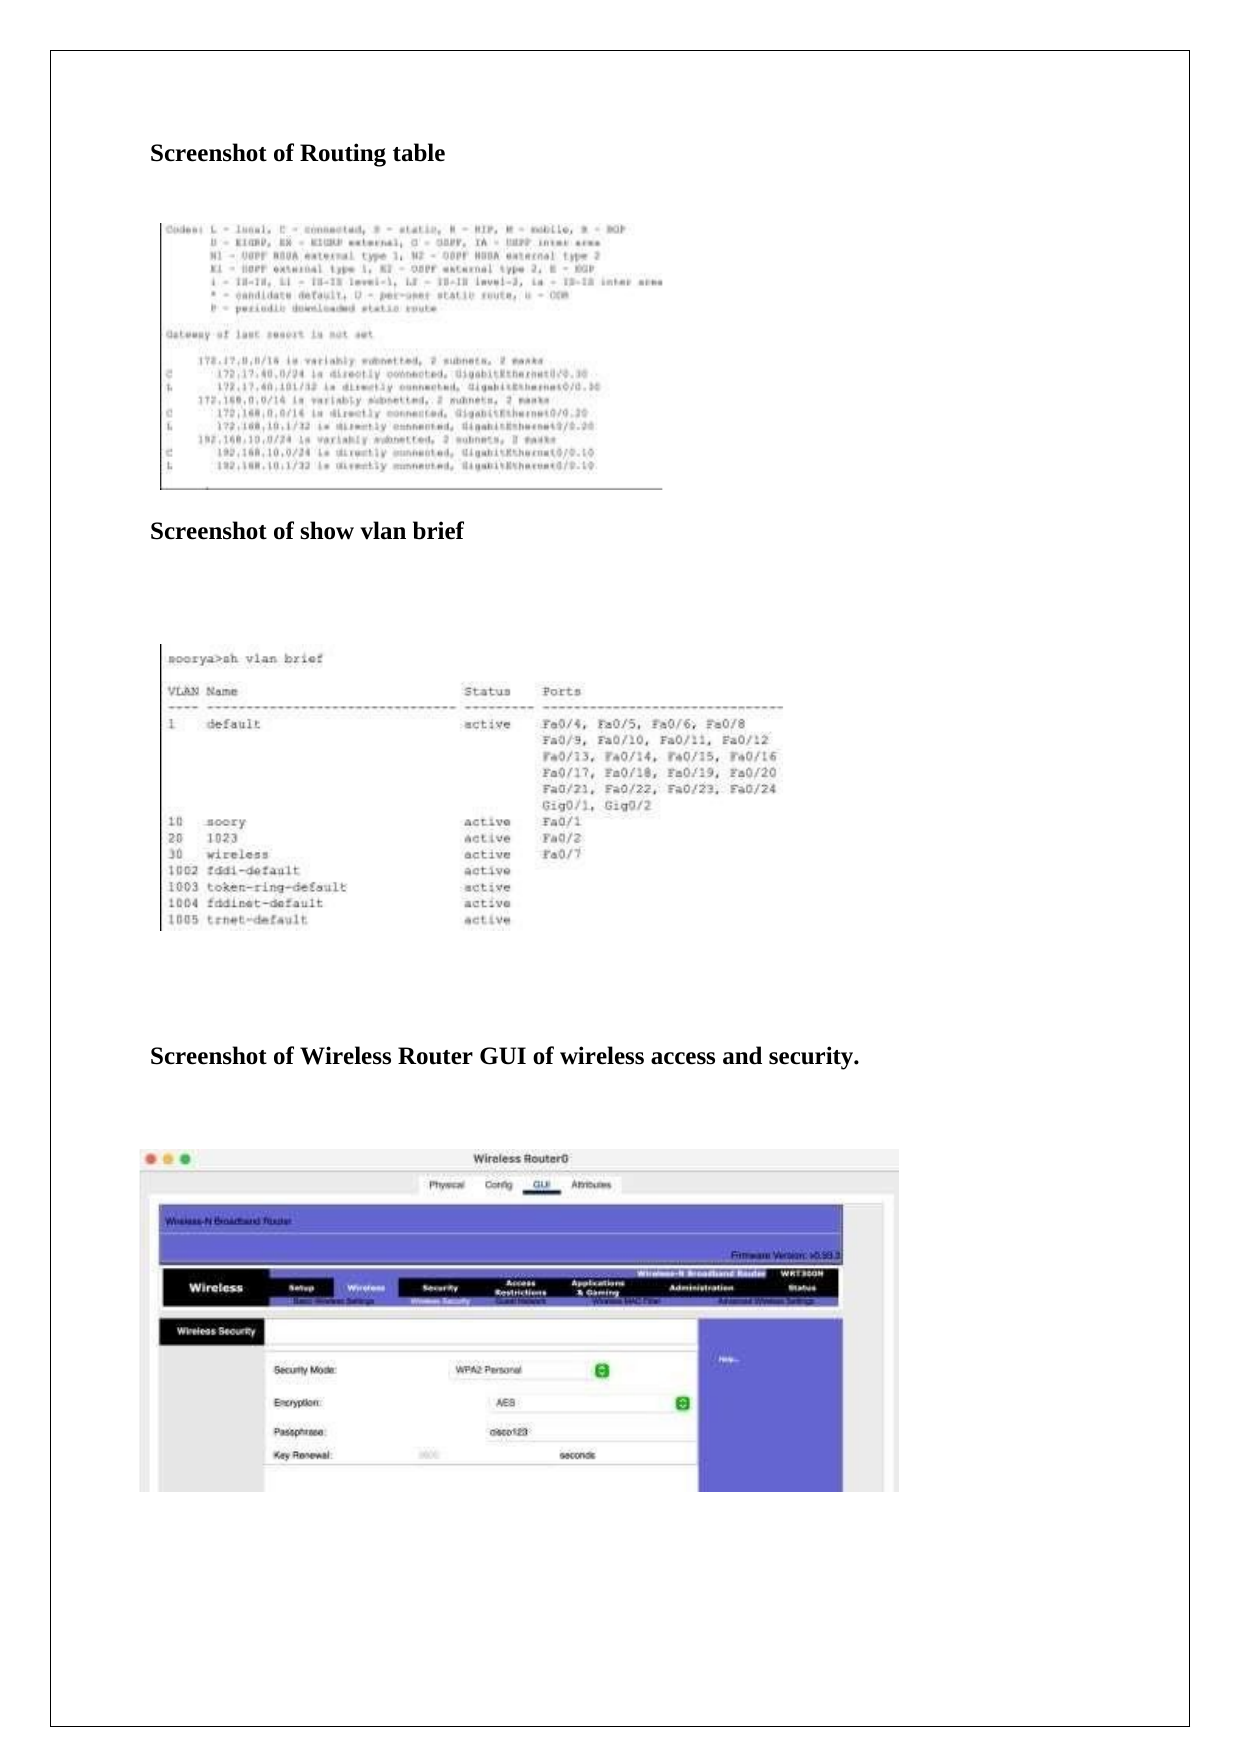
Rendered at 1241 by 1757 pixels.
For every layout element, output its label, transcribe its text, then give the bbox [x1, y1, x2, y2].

subtitle Screenshot of Wireless Router GUI of wireless access and security. [150, 1041, 1065, 1070]
picture [160, 644, 784, 931]
text Screenshot of show vlan brief [150, 516, 1065, 544]
picture [139, 1149, 899, 1492]
picture [160, 223, 663, 490]
subtitle Screenshot of Routing table [150, 138, 1065, 167]
